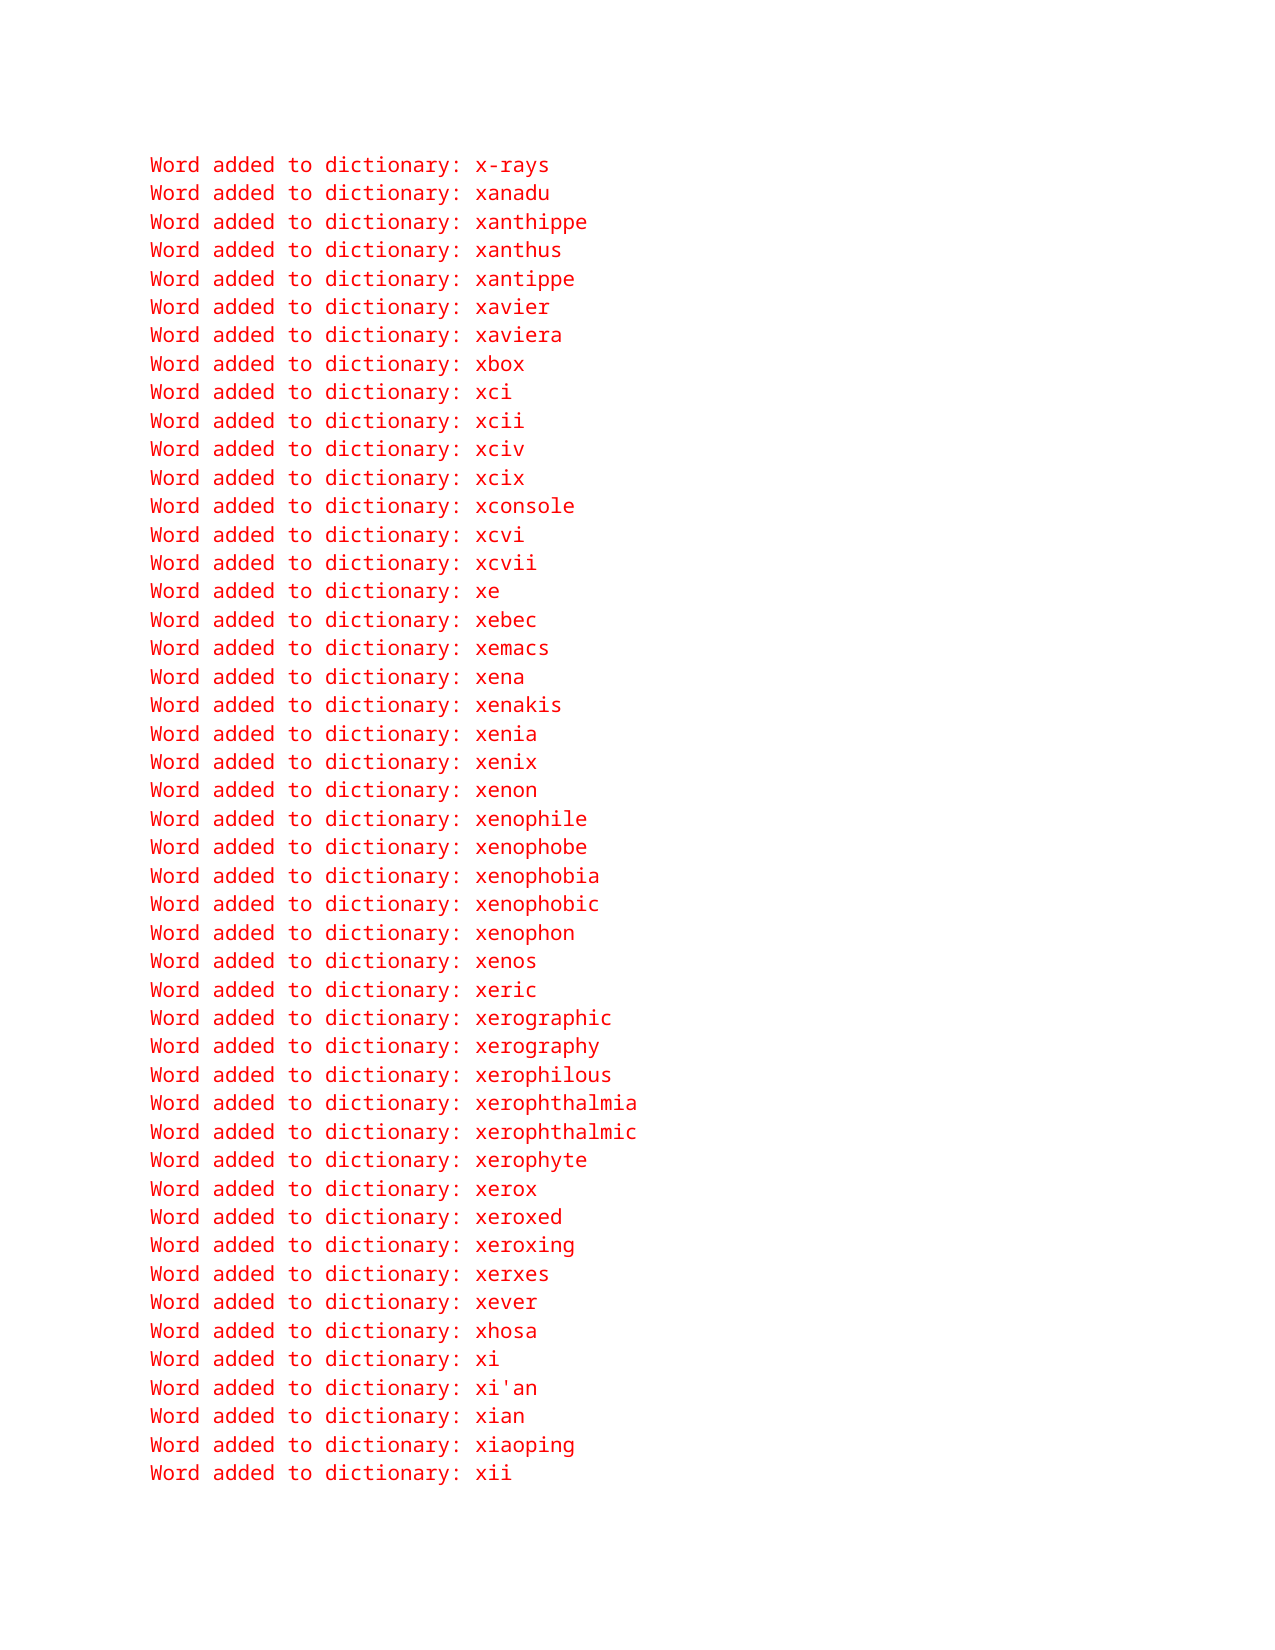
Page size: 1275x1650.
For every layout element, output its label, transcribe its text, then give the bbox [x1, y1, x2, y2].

text Word added to dictionary: xi [150, 1344, 1125, 1373]
text Word added to dictionary: xian [150, 1401, 1125, 1430]
text Word added to dictionary: xcii [150, 406, 1125, 434]
text Word added to dictionary: xerographic [150, 1003, 1125, 1032]
text Word added to dictionary: xavier [150, 292, 1125, 321]
text Word added to dictionary: xenophobic [150, 889, 1125, 918]
text Word added to dictionary: xerxes [150, 1259, 1125, 1287]
text Word added to dictionary: xiaoping [150, 1430, 1125, 1458]
text Word added to dictionary: xhosa [150, 1316, 1125, 1344]
text Word added to dictionary: xeric [150, 975, 1125, 1003]
text Word added to dictionary: xe [150, 577, 1125, 605]
text Word added to dictionary: xeroxed [150, 1202, 1125, 1231]
text Word added to dictionary: xenophobe [150, 832, 1125, 861]
text Word added to dictionary: xerophthalmic [150, 1117, 1125, 1145]
text Word added to dictionary: xi'an [150, 1373, 1125, 1401]
text Word added to dictionary: xcvii [150, 548, 1125, 577]
text Word added to dictionary: xanadu [150, 178, 1125, 207]
text Word added to dictionary: xenon [150, 776, 1125, 804]
text Word added to dictionary: xenos [150, 946, 1125, 975]
text Word added to dictionary: xenophobia [150, 861, 1125, 889]
text Word added to dictionary: xantippe [150, 264, 1125, 292]
text Word added to dictionary: xenophon [150, 918, 1125, 946]
text Word added to dictionary: xemacs [150, 633, 1125, 662]
text Word added to dictionary: xebec [150, 605, 1125, 633]
text Word added to dictionary: x-rays [150, 150, 1125, 178]
text Word added to dictionary: xerox [150, 1174, 1125, 1202]
text Word added to dictionary: xciv [150, 434, 1125, 463]
text Word added to dictionary: xci [150, 377, 1125, 406]
text Word added to dictionary: xaviera [150, 321, 1125, 349]
text Word added to dictionary: xever [150, 1287, 1125, 1316]
text Word added to dictionary: xerophthalmia [150, 1088, 1125, 1117]
text Word added to dictionary: xconsole [150, 491, 1125, 520]
text Word added to dictionary: xerophilous [150, 1060, 1125, 1088]
text Word added to dictionary: xanthippe [150, 207, 1125, 235]
text Word added to dictionary: xeroxing [150, 1231, 1125, 1259]
text Word added to dictionary: xerography [150, 1032, 1125, 1060]
text Word added to dictionary: xena [150, 662, 1125, 690]
text Word added to dictionary: xbox [150, 349, 1125, 377]
text Word added to dictionary: xanthus [150, 235, 1125, 264]
text Word added to dictionary: xcvi [150, 520, 1125, 548]
text Word added to dictionary: xenia [150, 719, 1125, 747]
text Word added to dictionary: xenakis [150, 690, 1125, 719]
text Word added to dictionary: xii [150, 1458, 1125, 1487]
text Word added to dictionary: xcix [150, 463, 1125, 491]
text Word added to dictionary: xerophyte [150, 1145, 1125, 1174]
text Word added to dictionary: xenophile [150, 804, 1125, 832]
text Word added to dictionary: xenix [150, 747, 1125, 776]
